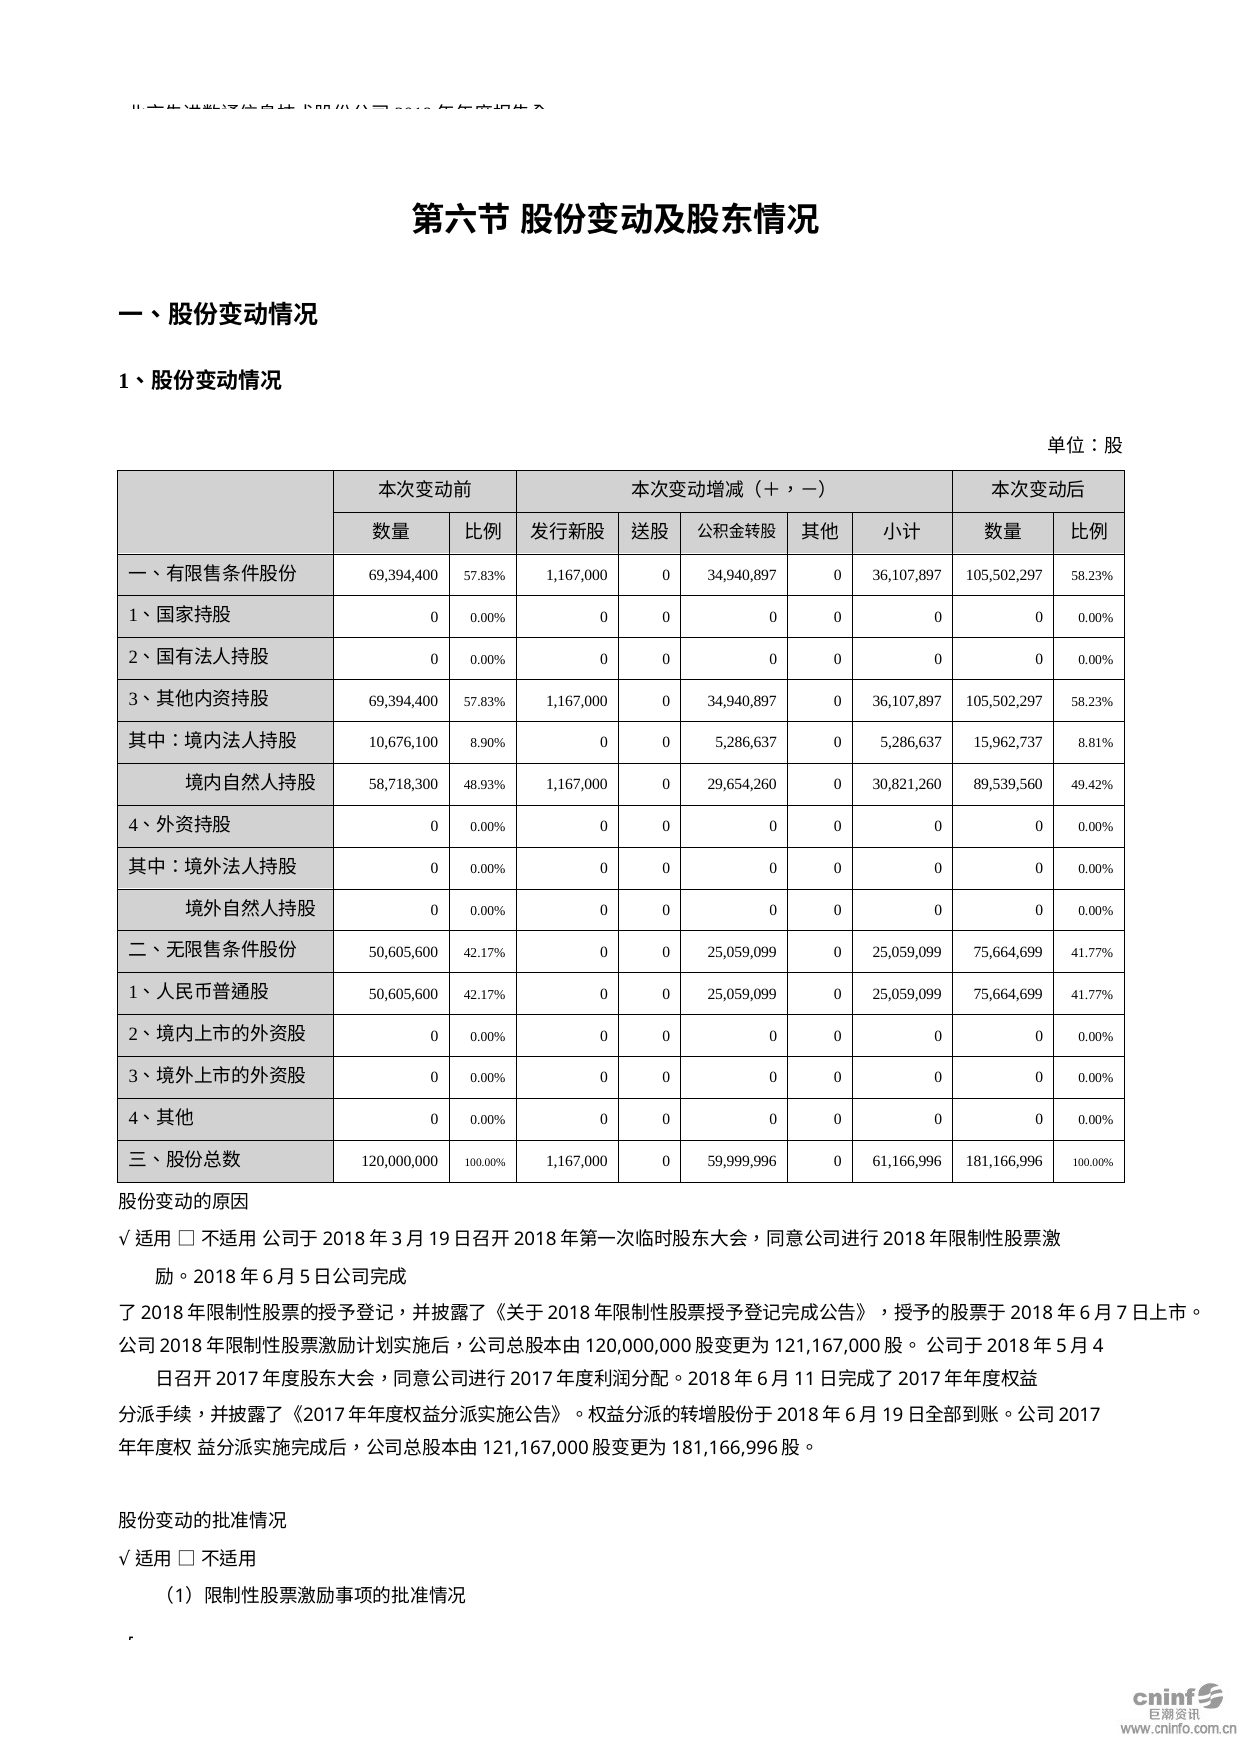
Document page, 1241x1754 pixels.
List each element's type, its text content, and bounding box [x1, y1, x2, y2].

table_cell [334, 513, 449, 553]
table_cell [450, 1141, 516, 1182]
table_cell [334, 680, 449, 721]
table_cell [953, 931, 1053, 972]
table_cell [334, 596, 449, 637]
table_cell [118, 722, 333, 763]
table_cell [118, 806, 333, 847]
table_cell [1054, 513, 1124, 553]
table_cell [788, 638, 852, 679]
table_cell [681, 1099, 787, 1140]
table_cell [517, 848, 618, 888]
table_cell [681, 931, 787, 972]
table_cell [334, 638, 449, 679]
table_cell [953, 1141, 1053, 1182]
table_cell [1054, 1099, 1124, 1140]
picture [1115, 1680, 1240, 1737]
text 股份变动的批准情况 [118, 1507, 1240, 1533]
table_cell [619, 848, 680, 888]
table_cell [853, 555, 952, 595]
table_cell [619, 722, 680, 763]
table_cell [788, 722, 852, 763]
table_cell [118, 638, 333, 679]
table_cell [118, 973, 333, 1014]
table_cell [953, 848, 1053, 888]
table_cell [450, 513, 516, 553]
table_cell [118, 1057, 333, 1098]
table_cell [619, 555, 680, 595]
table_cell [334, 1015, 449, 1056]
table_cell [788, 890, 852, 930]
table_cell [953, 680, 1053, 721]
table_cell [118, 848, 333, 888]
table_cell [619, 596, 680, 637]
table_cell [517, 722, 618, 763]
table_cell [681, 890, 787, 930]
text 了2018年限制性股票的授予登记，并披露了《关于2018年限制性股票授予登记完成公告》，授予的股票于2018年6月7日上市。 [118, 1301, 1240, 1324]
subtitle 第六节 股份变动及股东情况 [411, 196, 1240, 241]
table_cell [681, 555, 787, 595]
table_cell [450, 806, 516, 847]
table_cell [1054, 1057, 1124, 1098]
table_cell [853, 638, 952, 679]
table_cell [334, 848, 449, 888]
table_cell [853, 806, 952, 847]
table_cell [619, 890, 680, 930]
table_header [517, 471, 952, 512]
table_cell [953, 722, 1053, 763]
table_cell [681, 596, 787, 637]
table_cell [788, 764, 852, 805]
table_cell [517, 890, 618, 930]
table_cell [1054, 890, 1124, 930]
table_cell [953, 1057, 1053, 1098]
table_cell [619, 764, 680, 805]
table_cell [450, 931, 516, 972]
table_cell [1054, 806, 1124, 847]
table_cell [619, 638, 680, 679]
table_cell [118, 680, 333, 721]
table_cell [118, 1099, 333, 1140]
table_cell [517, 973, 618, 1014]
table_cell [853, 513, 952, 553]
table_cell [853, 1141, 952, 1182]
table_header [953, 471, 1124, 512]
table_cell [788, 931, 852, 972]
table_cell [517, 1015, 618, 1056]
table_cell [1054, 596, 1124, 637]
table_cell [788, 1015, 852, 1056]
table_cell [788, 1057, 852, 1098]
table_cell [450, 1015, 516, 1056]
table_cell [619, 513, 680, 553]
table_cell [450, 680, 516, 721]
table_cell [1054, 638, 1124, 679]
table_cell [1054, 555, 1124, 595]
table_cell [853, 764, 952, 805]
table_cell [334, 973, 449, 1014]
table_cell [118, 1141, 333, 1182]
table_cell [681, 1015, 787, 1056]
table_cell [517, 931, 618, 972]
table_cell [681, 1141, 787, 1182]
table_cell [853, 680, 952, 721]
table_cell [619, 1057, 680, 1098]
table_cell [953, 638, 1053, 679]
text （1）限制性股票激励事项的批准情况 [156, 1583, 1240, 1608]
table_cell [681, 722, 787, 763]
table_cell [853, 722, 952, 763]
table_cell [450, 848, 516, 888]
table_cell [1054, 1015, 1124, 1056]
subtitle 一、股份变动情况 [118, 297, 1240, 331]
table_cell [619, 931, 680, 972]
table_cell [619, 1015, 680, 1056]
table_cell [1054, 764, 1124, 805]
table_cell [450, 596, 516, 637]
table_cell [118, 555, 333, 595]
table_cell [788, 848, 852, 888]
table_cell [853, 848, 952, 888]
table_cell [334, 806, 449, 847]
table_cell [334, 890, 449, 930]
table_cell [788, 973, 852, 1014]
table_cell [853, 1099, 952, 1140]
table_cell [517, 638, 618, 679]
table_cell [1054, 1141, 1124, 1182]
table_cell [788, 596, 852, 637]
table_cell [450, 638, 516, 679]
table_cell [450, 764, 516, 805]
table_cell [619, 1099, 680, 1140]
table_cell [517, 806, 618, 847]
subtitle 1、股份变动情况 [118, 366, 1240, 395]
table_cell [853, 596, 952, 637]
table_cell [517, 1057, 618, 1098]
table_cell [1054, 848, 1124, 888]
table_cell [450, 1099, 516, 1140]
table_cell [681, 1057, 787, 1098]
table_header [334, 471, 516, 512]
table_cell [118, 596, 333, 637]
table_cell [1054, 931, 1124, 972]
text √ 适用 □ 不适用 公司于2018年3月19日召开2018年第一次临时股东大会，同意公司进行2018年限制性股票激励。2018年6月5日公司完成 [118, 1226, 1123, 1289]
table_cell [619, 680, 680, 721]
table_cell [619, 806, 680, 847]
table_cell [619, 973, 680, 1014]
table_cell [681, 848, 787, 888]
text 单位：股 [106, 433, 1122, 458]
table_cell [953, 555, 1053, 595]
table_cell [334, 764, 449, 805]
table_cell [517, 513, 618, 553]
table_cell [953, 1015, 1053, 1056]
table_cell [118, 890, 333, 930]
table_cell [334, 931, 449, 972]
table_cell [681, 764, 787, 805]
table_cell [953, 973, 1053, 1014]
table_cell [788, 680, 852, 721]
text √ 适用 □ 不适用 [118, 1545, 1240, 1571]
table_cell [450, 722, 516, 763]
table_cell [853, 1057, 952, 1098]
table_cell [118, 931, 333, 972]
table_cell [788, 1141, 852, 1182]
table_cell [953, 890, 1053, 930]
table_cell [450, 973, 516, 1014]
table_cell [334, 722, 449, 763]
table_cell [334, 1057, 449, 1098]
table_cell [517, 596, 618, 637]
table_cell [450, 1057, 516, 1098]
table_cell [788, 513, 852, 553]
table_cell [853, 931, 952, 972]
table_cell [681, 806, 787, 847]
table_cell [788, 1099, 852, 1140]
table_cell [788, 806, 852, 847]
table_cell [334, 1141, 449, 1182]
text 股份变动的原因 [118, 1188, 1240, 1213]
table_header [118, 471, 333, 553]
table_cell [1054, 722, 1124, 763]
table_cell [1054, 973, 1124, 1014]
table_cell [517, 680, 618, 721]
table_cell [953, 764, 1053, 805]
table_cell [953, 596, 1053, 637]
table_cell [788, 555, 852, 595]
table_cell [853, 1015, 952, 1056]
text 分派手续，并披露了《2017年年度权益分派实施公告》。权益分派的转增股份于2018年6月19日全部到账。公司2017年年度权 益分派实施完成后，公司总股本由121,167,000股变更为181,166,996股。 [118, 1401, 1123, 1460]
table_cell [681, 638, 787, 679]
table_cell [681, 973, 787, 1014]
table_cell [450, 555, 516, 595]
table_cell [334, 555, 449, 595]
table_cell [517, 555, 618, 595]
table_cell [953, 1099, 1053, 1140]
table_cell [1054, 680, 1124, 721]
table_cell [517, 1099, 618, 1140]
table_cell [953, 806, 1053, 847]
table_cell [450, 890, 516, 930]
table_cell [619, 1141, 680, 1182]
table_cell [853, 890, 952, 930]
text 公司2018年限制性股票激励计划实施后，公司总股本由120,000,000股变更为121,167,000股。 公司于2018年5月4日召开2017年度股东大会，同意公司进行2017年度利润分配。2018年6月11日完成了2017年年度权益 [118, 1332, 1123, 1391]
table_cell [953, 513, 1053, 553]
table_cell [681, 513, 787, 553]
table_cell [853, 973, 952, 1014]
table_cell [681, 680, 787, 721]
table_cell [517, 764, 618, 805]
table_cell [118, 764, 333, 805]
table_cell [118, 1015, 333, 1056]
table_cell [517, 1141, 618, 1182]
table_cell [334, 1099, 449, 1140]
